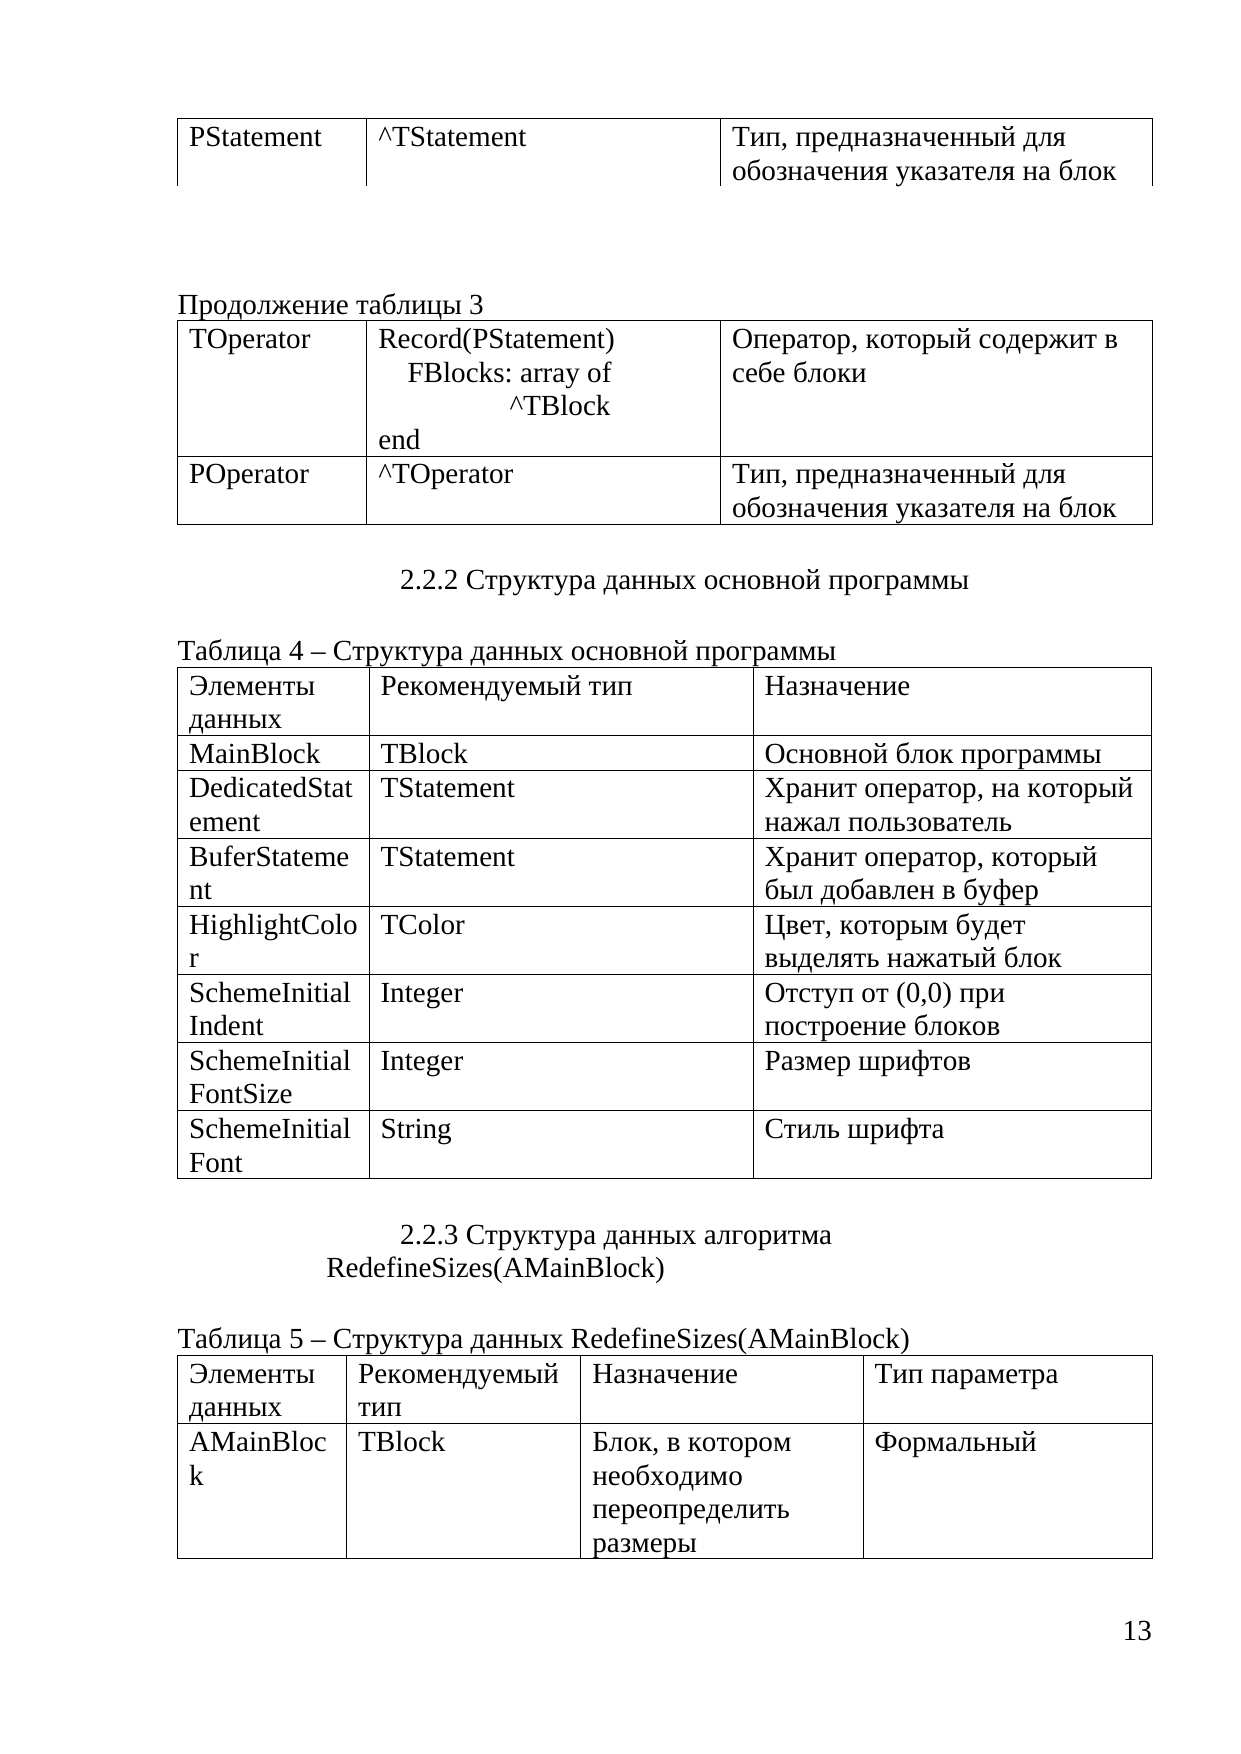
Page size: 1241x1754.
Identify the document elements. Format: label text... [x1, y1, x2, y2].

table_cell AMainBlock [178, 1424, 346, 1558]
table_header Элементы данных [178, 1356, 346, 1423]
text Продолжение таблицы 3 [177, 287, 1152, 320]
table_header TOperator [178, 321, 366, 456]
table_cell Основной блок программы [754, 736, 1151, 769]
table_cell Хранит оператор, на который нажал пользователь [754, 771, 1151, 838]
table_cell TBlock [370, 736, 753, 769]
table_cell Хранит оператор, который был добавлен в буфер [754, 839, 1151, 906]
table_header Оператор, который содержит в себе блоки [721, 321, 1152, 456]
table_cell POperator [178, 457, 366, 524]
table_cell SchemeInitialFontSize [178, 1043, 369, 1110]
table_cell Стиль шрифта [754, 1111, 1151, 1178]
table_cell Тип, предназначенный для обозначения указателя на блок [721, 119, 1152, 186]
table_cell ^TStatement [367, 119, 720, 186]
table_cell PStatement [178, 119, 366, 186]
table_header Record(PStatement) FBlocks: array of ^TBlock end [367, 321, 720, 456]
table_cell Размер шрифтов [754, 1043, 1151, 1110]
table_cell Тип, предназначенный для обозначения указателя на блок [721, 457, 1152, 524]
table_cell SchemeInitialFont [178, 1111, 369, 1178]
subtitle Структура данных алгоритма RedefineSizes(AMainBlock) [326, 1217, 1152, 1284]
table_header Назначение [581, 1356, 863, 1423]
table_cell DedicatedStatement [178, 771, 369, 838]
subtitle Структура данных основной программы [326, 562, 1152, 596]
table_cell Цвет, которым будет выделять нажатый блок [754, 907, 1151, 974]
table_cell Формальный [864, 1424, 1152, 1558]
table_cell TBlock [347, 1424, 580, 1558]
table_cell Integer [370, 1043, 753, 1110]
table_header Назначение [754, 668, 1151, 735]
table_cell TStatement [370, 839, 753, 906]
table_cell BuferStatement [178, 839, 369, 906]
table_cell Integer [370, 975, 753, 1042]
table_cell HighlightColor [178, 907, 369, 974]
table_cell SchemeInitialIndent [178, 975, 369, 1042]
table_cell ^TOperator [367, 457, 720, 524]
table_header Рекомендуемый тип [370, 668, 753, 735]
table_cell Отступ от (0,0) при построение блоков [754, 975, 1151, 1042]
table_cell MainBlock [178, 736, 369, 769]
table_cell TStatement [370, 771, 753, 838]
table_header Тип параметра [864, 1356, 1152, 1423]
table_header Элементы данных [178, 668, 369, 735]
table_cell String [370, 1111, 753, 1178]
table_cell Блок, в котором необходимо переопределить размеры [581, 1424, 863, 1558]
table_header Рекомендуемый тип [347, 1356, 580, 1423]
table_cell TColor [370, 907, 753, 974]
